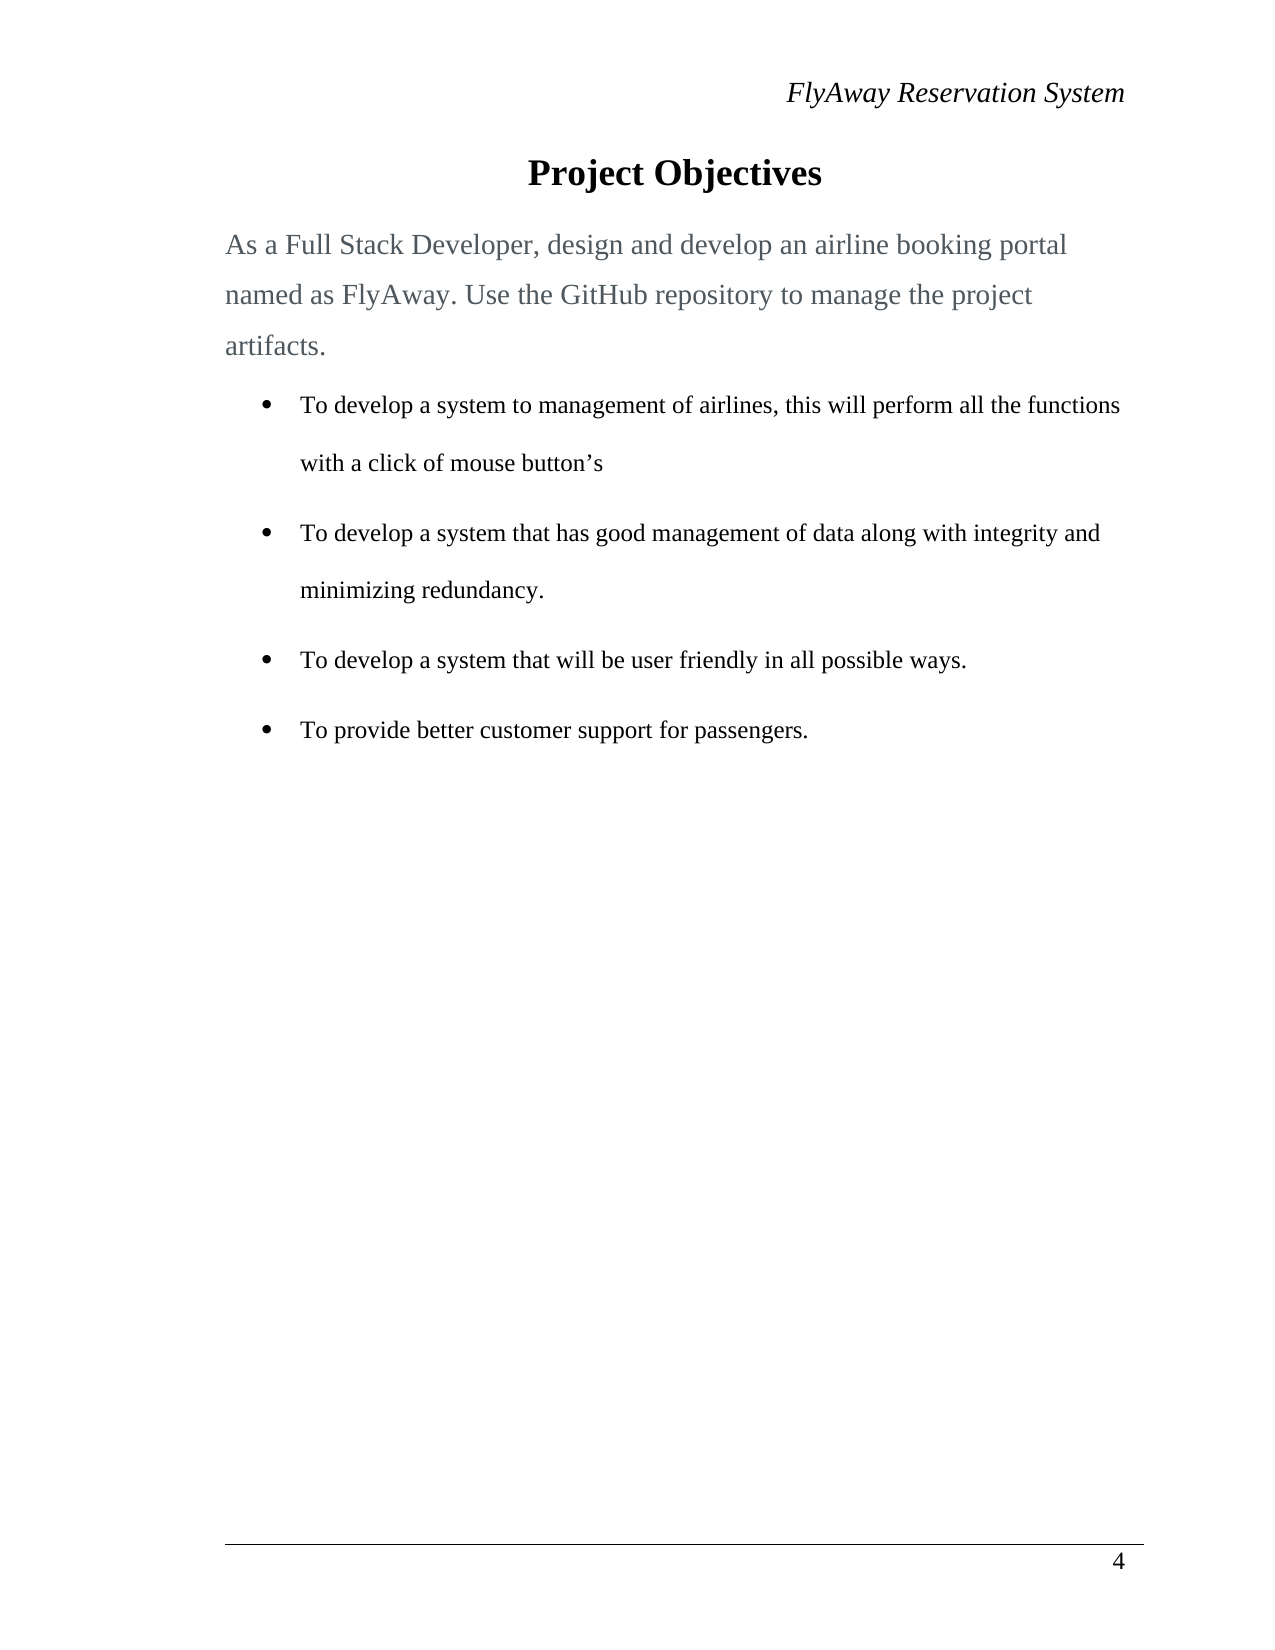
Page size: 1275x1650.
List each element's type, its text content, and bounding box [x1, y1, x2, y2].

list To provide better customer support for passengers. [262, 716, 1125, 744]
list To develop a system to management of airlines, this will perform all the functions with a click of mouse button’s [262, 391, 1125, 477]
text Project Objectives [225, 150, 1125, 193]
list To develop a system that has good management of data along with integrity and minimizing redundancy. [262, 518, 1125, 604]
list To develop a system that will be user friendly in all possible ways. [262, 646, 1125, 674]
text As a Full Stack Developer, design and develop an airline booking portal named as FlyAway. Use the GitHub repository to manage the project artifacts. [225, 227, 1125, 361]
